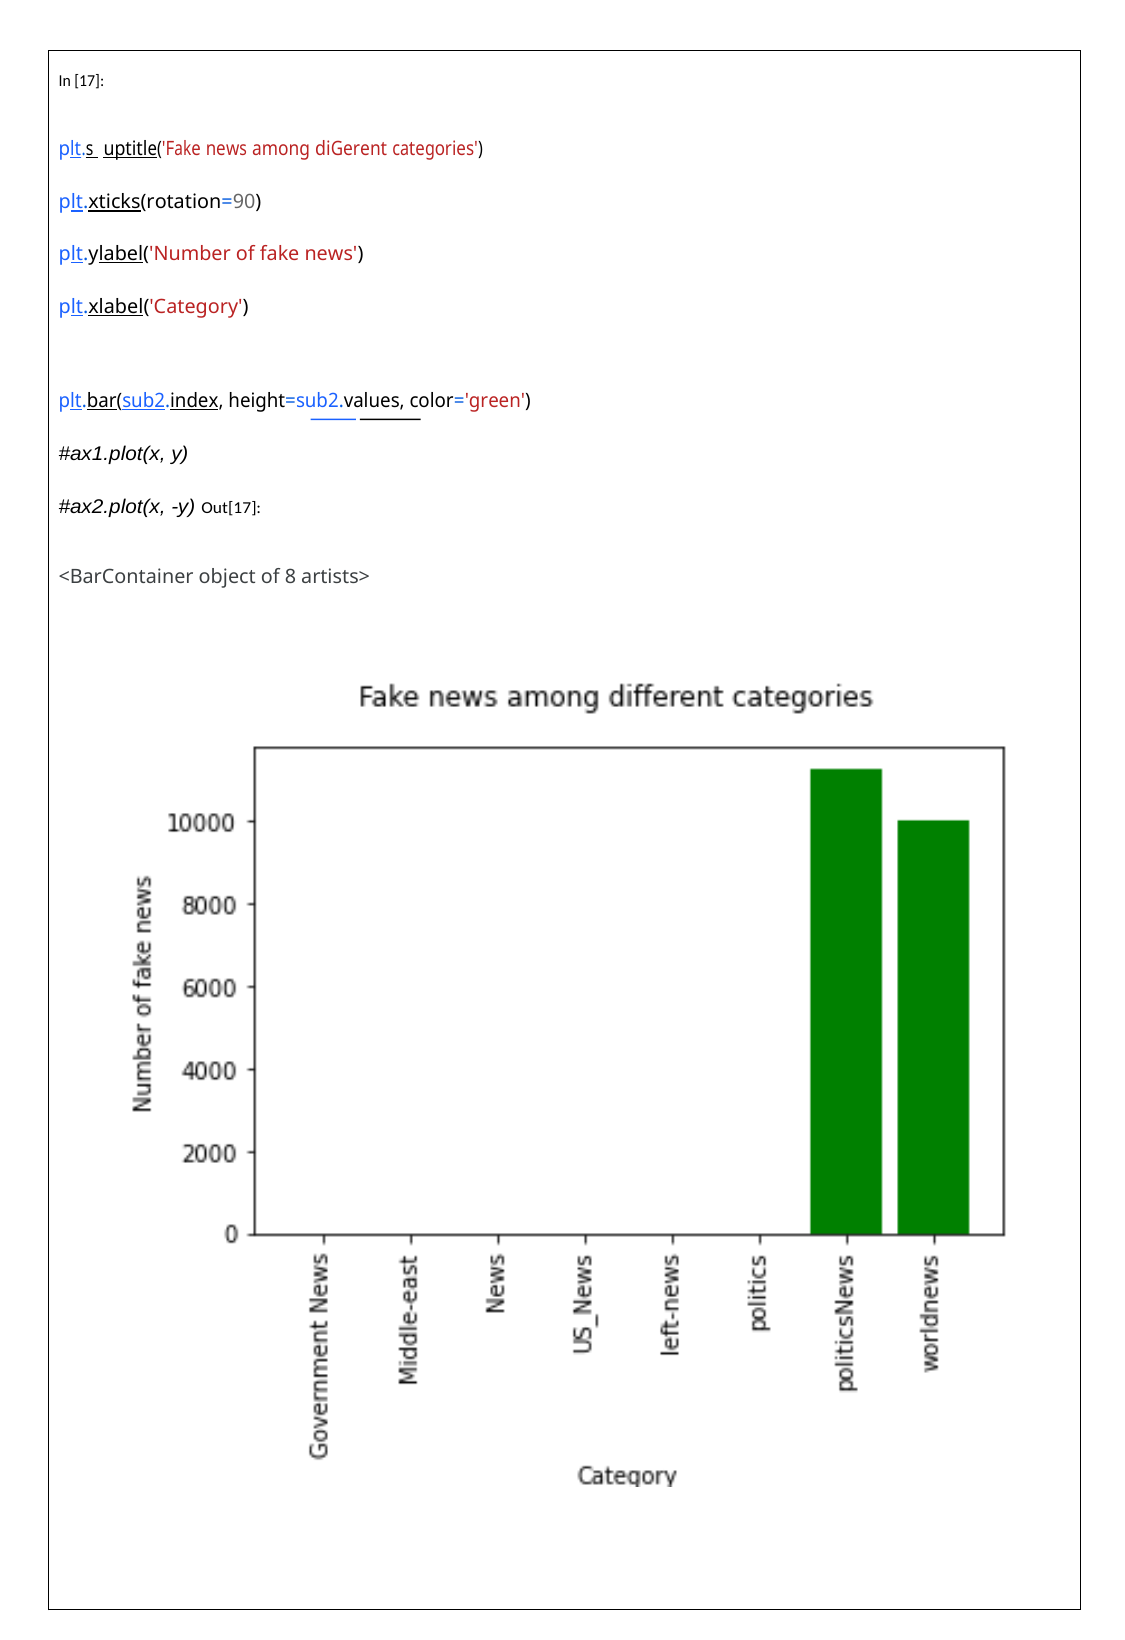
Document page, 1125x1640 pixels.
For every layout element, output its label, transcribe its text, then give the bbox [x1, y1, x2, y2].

text <BarContainer object of 8 artists> [58, 566, 1080, 587]
text plt.bar(sub2.index, height=sub2.values, color='green') [58, 386, 1080, 413]
text plt.xticks(rotation=90) [58, 187, 1080, 214]
text #ax1.plot(x, y) #ax2.plot(x, -y) Out[17]: [58, 442, 271, 518]
text plt.xlabel('Category') [58, 292, 1080, 319]
text In [17]: [58, 70, 1080, 90]
text plt.ylabel('Number of fake news') [58, 239, 1080, 266]
picture [120, 669, 1019, 1487]
text plt.s uptitle('Fake news among diGerent categories') [58, 134, 1080, 161]
